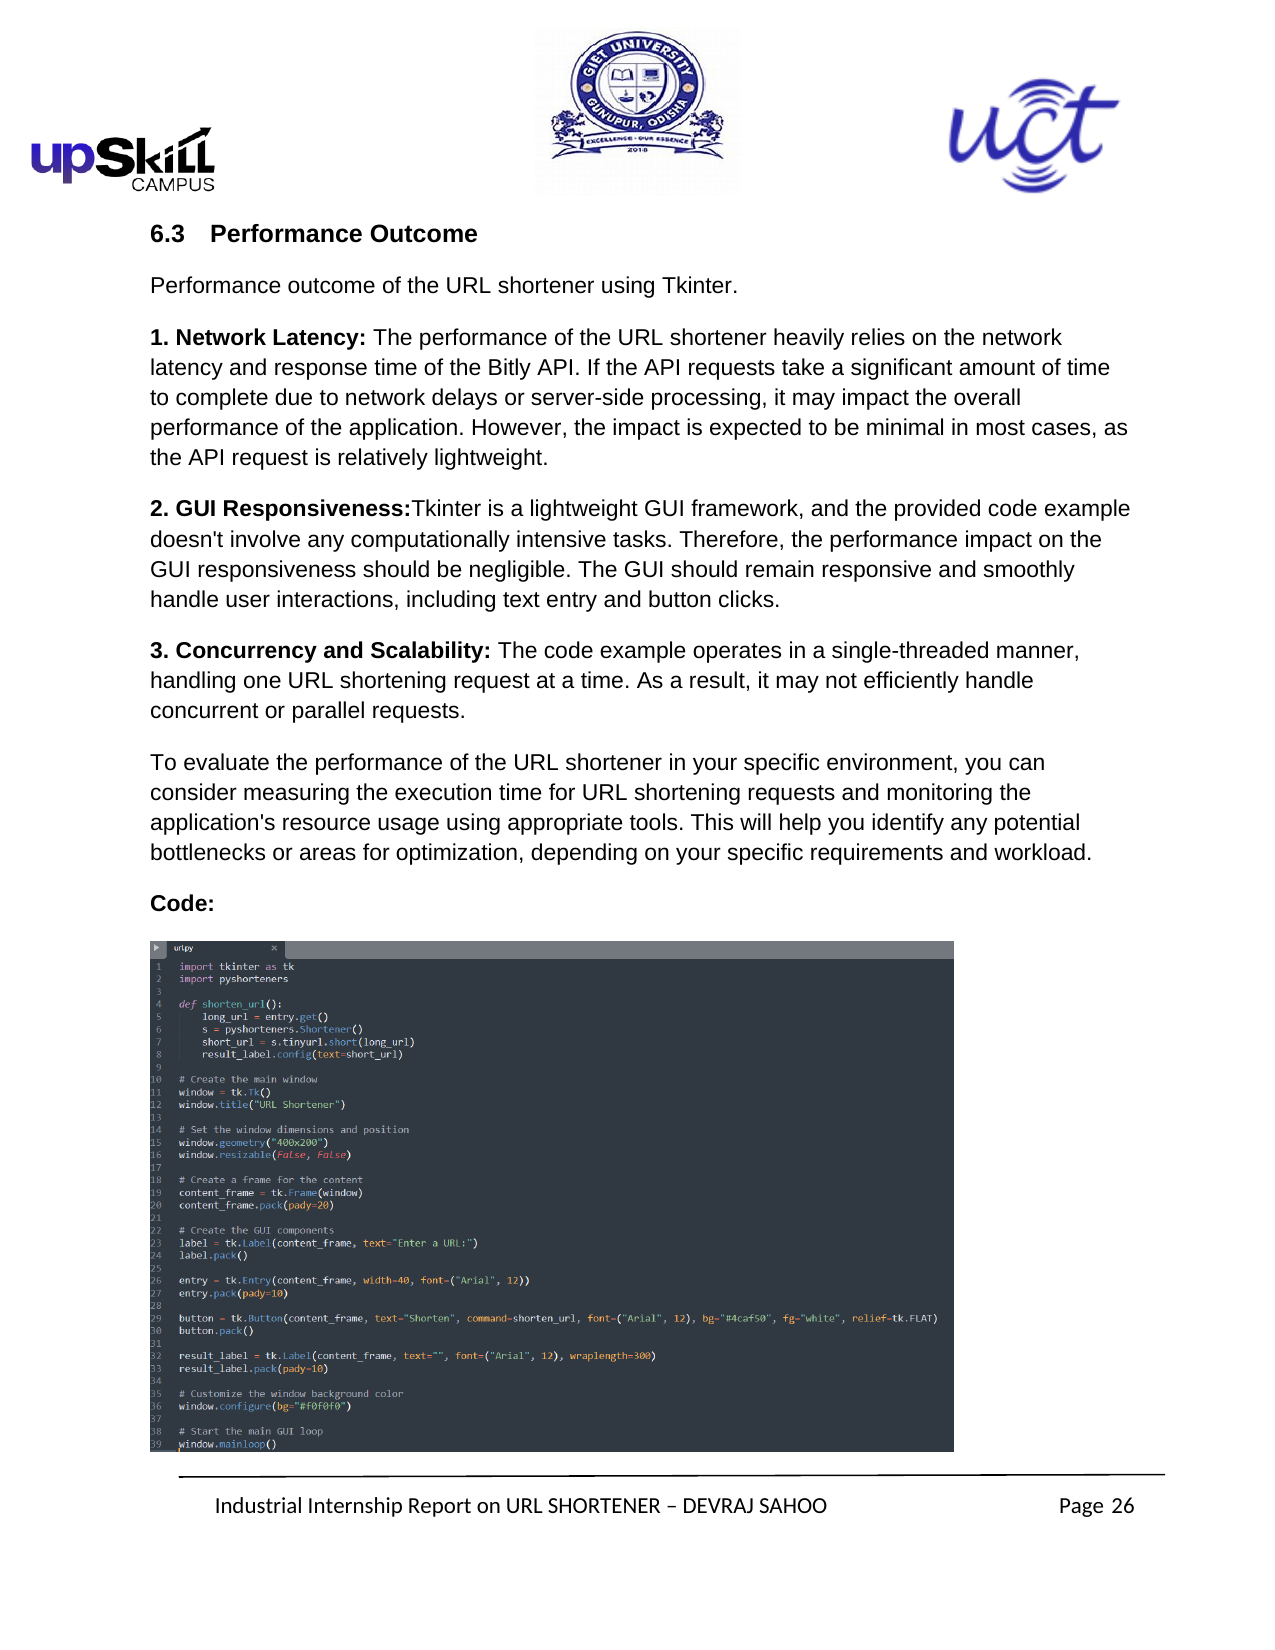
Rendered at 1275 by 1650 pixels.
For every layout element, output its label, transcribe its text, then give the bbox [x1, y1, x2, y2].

text 1. Network Latency: The performance of the URL shortener heavily relies on the network latency and response time of the Bitly API. If the API requests take a significant amount of time to complete due to network delays or server-side processing, it may impact the overall performance of the application. However, the impact is expected to be minimal in most cases, as the API request is relatively lightweight. [150, 323, 1134, 471]
picture [0, 114, 246, 195]
picture [533, 28, 742, 195]
text Performance outcome of the URL shortener using Tkinter. [150, 272, 1134, 299]
text 3. Concurrency and Scalability: The code example operates in a single-threaded manner, handling one URL shortening request at a time. As a result, it may not efficiently handle concurrent or parallel requests. [150, 637, 1134, 724]
text Code: [150, 890, 1134, 916]
picture [150, 941, 954, 1452]
text To evaluate the performance of the URL shortener in your specific environment, you can consider measuring the execution time for URL shortening requests and monitoring the application's resource usage using appropriate tools. This will help you identify any potential bottlenecks or areas for optimization, depending on your specific requirements and workload. [150, 748, 1134, 865]
picture [946, 69, 1125, 195]
subtitle Performance Outcome [150, 222, 1134, 247]
text 2. GUI Responsiveness:Tkinter is a lightweight GUI framework, and the provided code example doesn't involve any computationally intensive tasks. Therefore, the performance impact on the GUI responsiveness should be negligible. The GUI should remain responsive and smoothly handle user interactions, including text entry and button clicks. [150, 495, 1134, 612]
